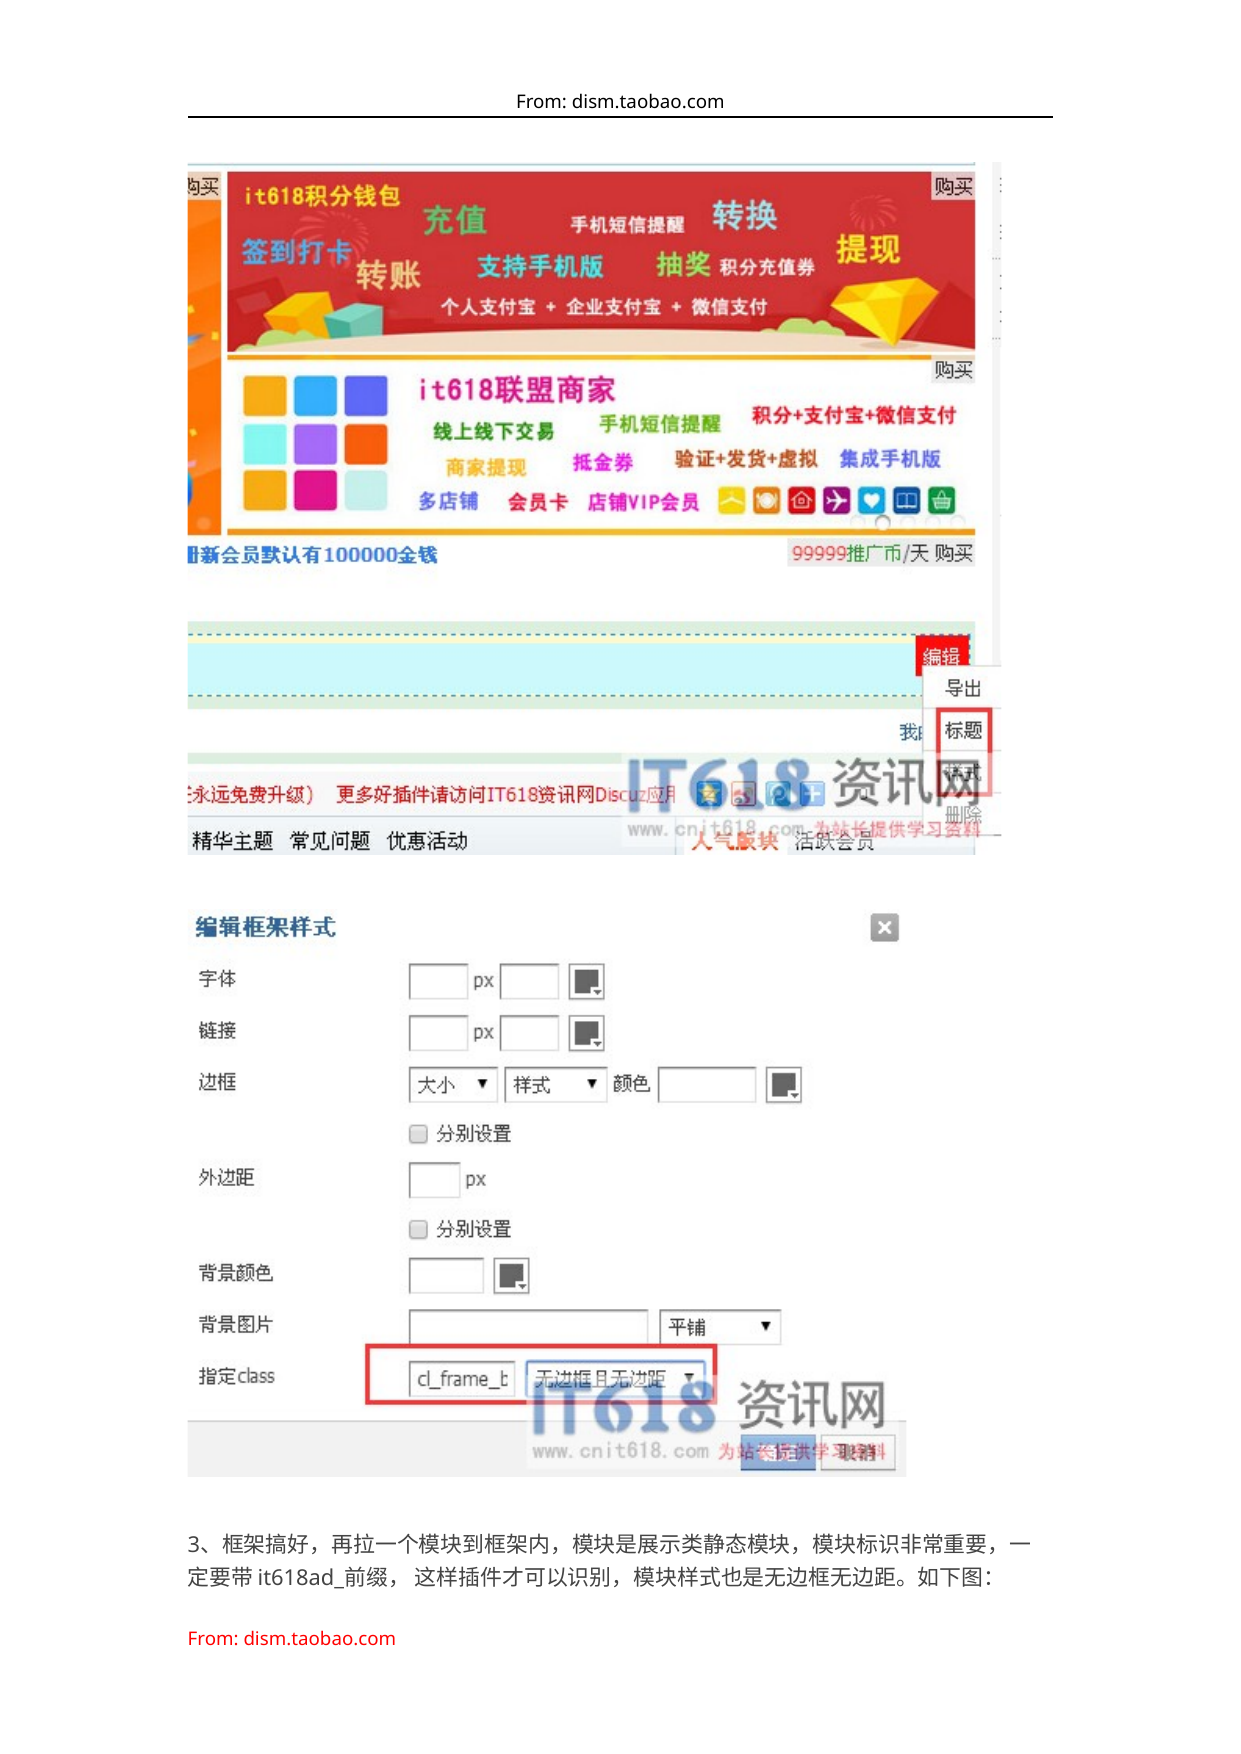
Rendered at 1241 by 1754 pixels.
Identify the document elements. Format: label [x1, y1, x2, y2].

picture [187, 162, 1002, 855]
text [187, 162, 1053, 1592]
picture [187, 909, 907, 1477]
